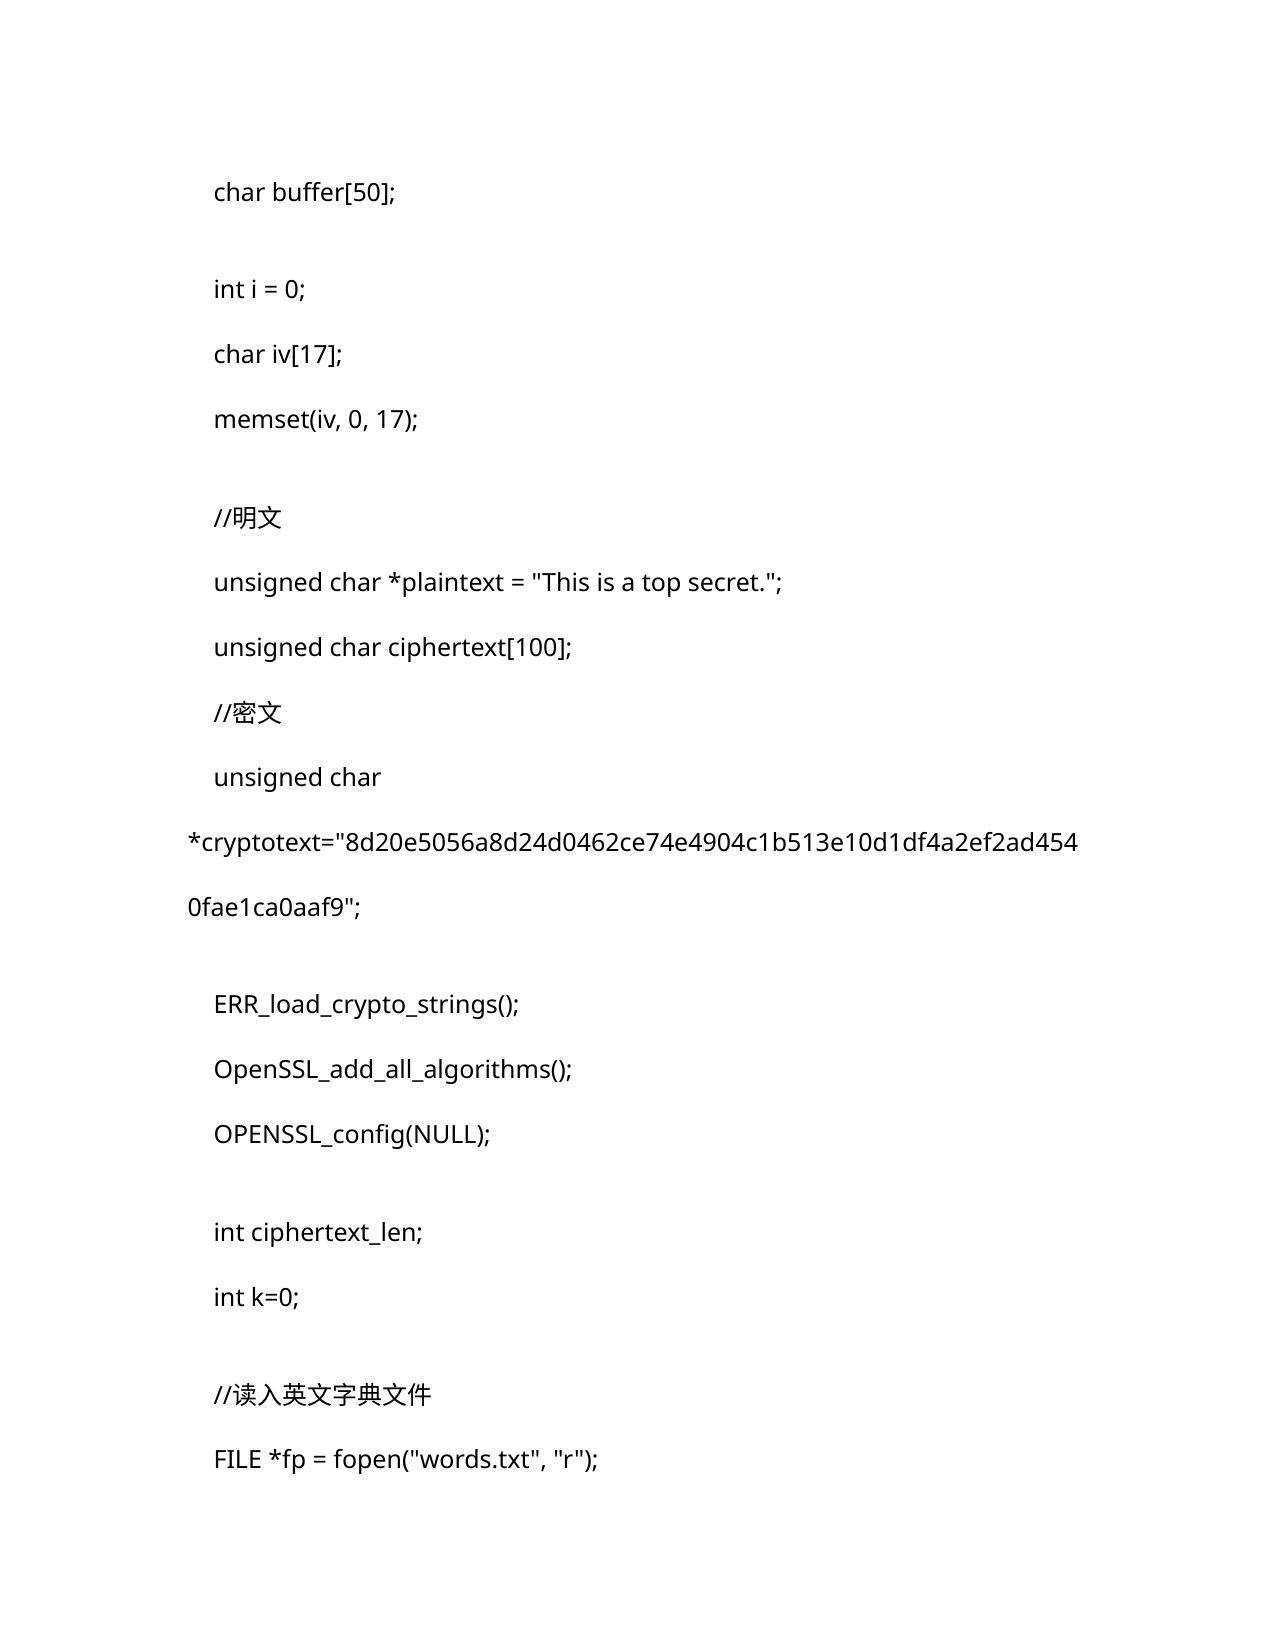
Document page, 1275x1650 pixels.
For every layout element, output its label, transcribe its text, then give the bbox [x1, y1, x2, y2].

text OpenSSL_add_all_algorithms(); [187, 1036, 1087, 1101]
text char buffer[50]; [187, 159, 1087, 224]
text OPENSSL_config(NULL); [187, 1101, 1087, 1166]
text int i = 0; [187, 256, 1087, 321]
text char iv[17]; [187, 321, 1087, 386]
text unsigned char *cryptotext="8d20e5056a8d24d0462ce74e4904c1b513e10d1df4a2ef2ad4540fae1ca0aaf9"; [187, 744, 1087, 939]
text int k=0; [187, 1264, 1087, 1329]
text //读入英文字典文件 [187, 1361, 1087, 1426]
text int ciphertext_len; [187, 1199, 1087, 1264]
text unsigned char *plaintext = "This is a top secret."; [187, 549, 1087, 614]
text //明文 [187, 484, 1087, 549]
text ERR_load_crypto_strings(); [187, 971, 1087, 1036]
text unsigned char ciphertext[100]; [187, 614, 1087, 679]
text //密文 [187, 679, 1087, 744]
text FILE *fp = fopen("words.txt", "r"); [187, 1426, 1087, 1491]
text memset(iv, 0, 17); [187, 386, 1087, 451]
